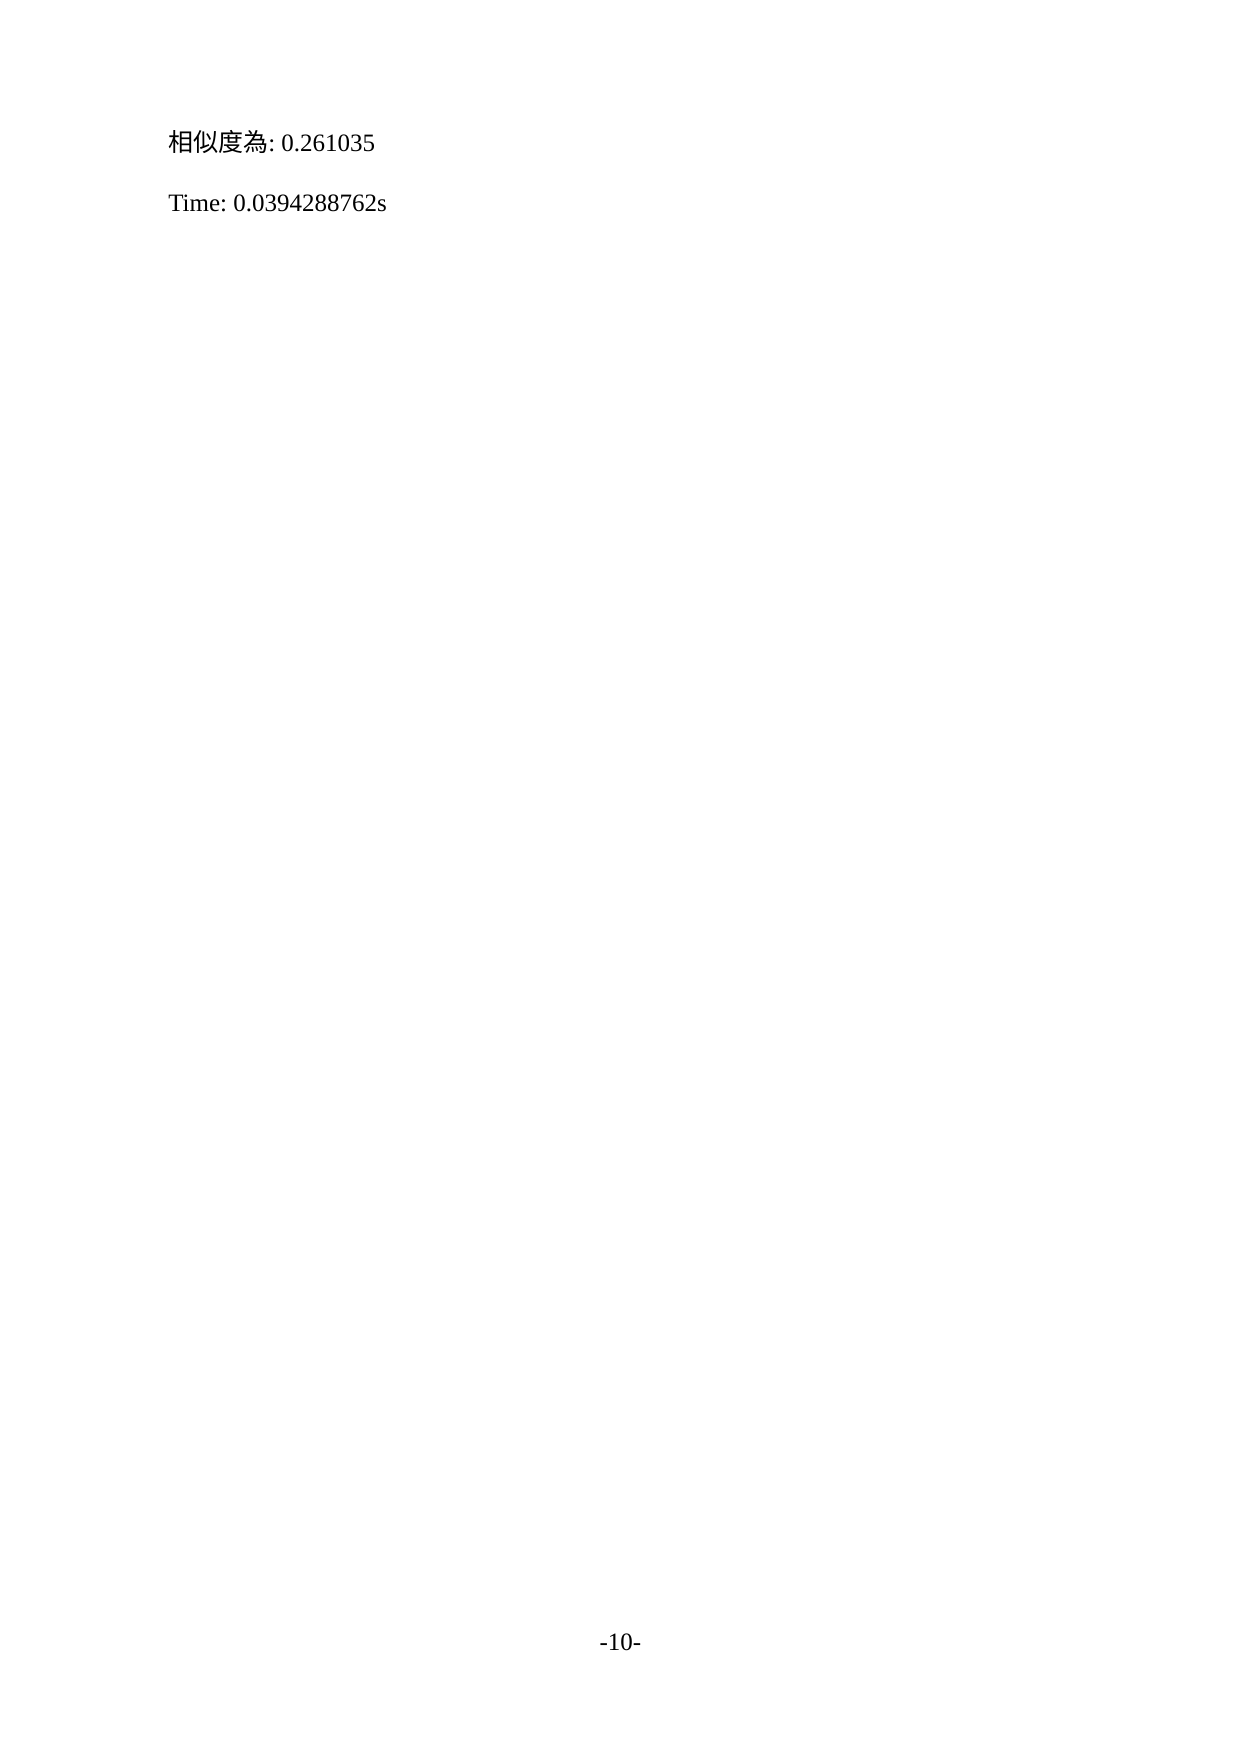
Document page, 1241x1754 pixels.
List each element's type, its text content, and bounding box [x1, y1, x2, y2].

text 相似度為: 0.261035 [118, 122, 1122, 158]
text Time: 0.0394288762s [118, 188, 1122, 216]
